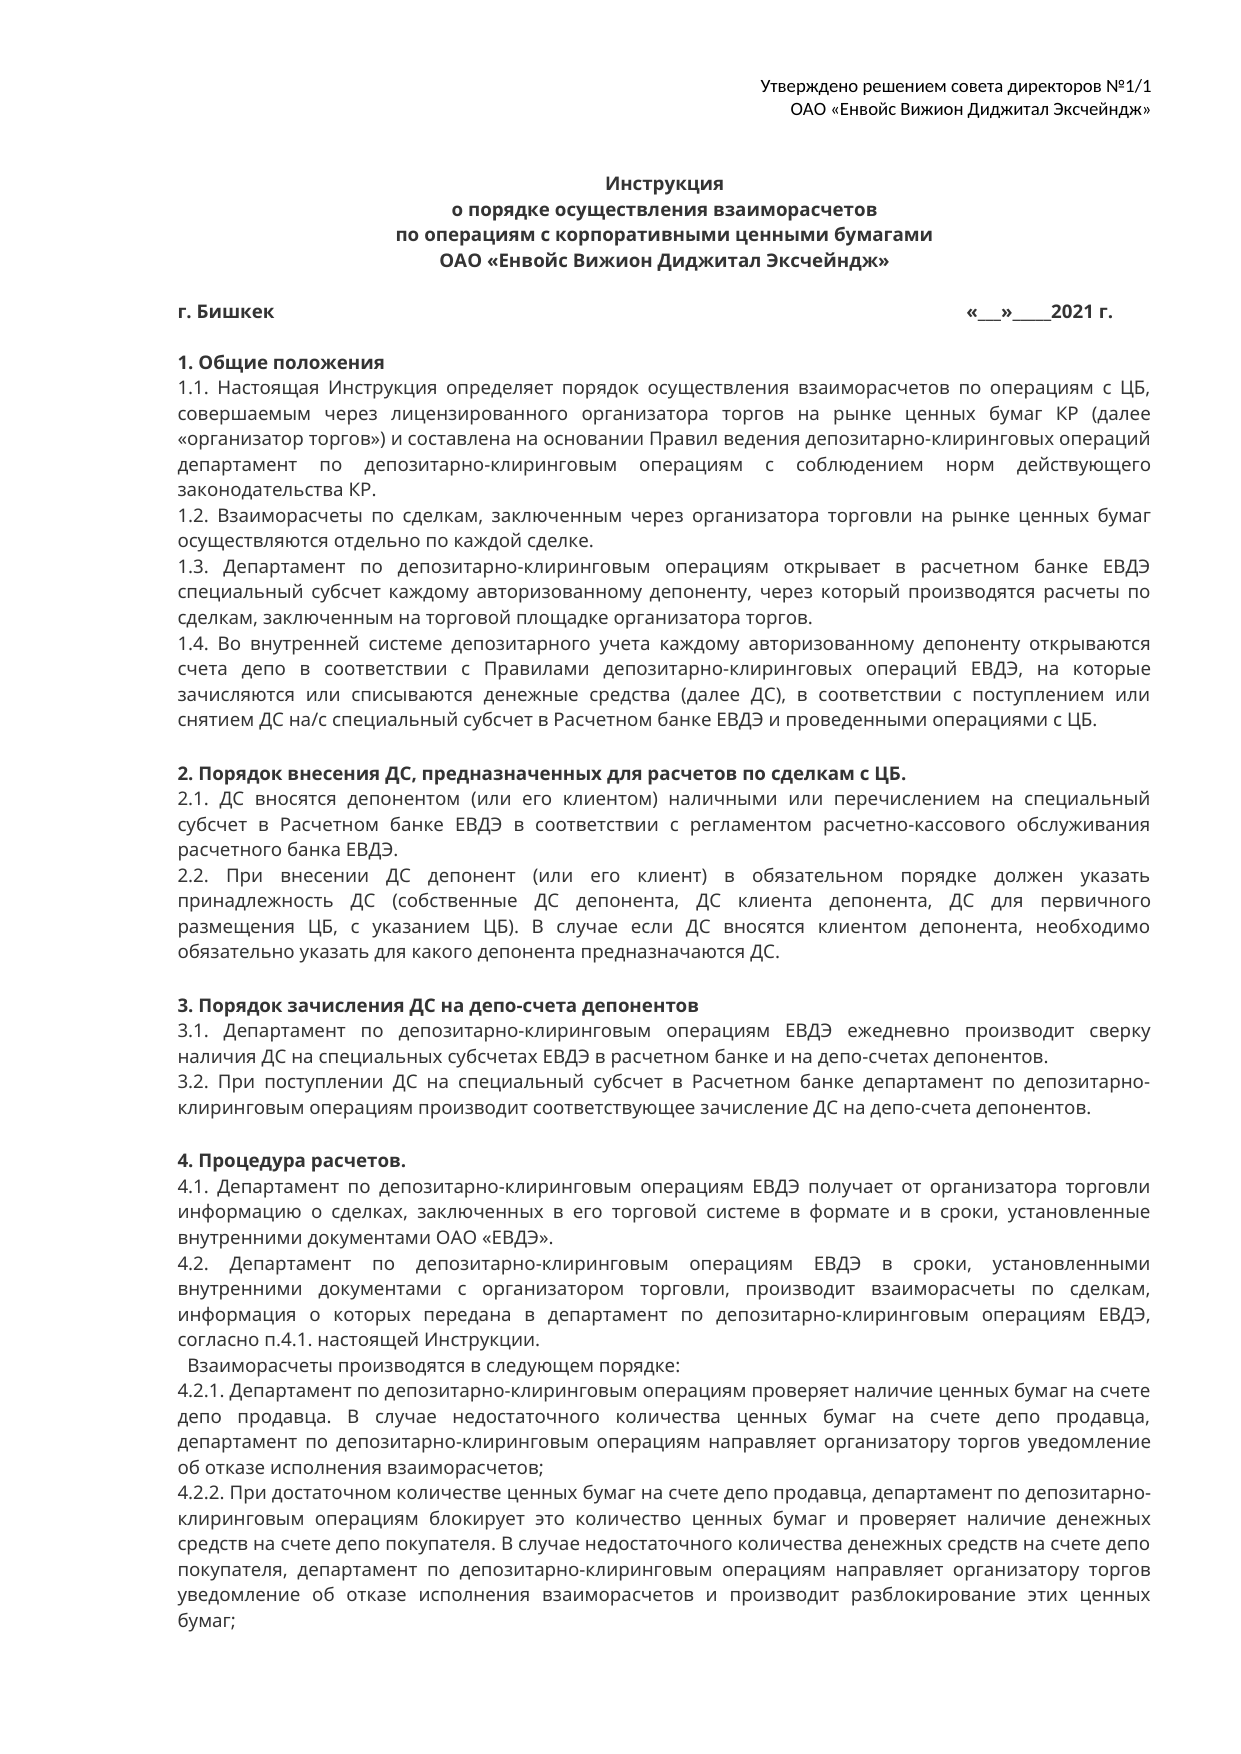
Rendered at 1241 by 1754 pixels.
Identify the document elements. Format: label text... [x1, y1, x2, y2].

text 4.2. Департамент по депозитарно-клиринговым операциям ЕВДЭ в сроки, установленными внутренними документами с организатором торговли, производит взаиморасчеты по сделкам, информация о которых передана в департамент по депозитарно-клиринговым операциям ЕВДЭ, согласно п.4.1. настоящей Инструкции. [177, 1250, 1152, 1352]
text 3. Порядок зачисления ДС на депо-счета депонентов [177, 992, 1152, 1018]
text 3.2. При поступлении ДС на специальный субсчет в Расчетном банке департамент по депозитарно-клиринговым операциям производит соответствующее зачисление ДС на депо-счета депонентов. [177, 1069, 1152, 1120]
text 1.2. Взаиморасчеты по сделкам, заключенным через организатора торговли на рынке ценных бумаг осуществляются отдельно по каждой сделке. [177, 502, 1152, 553]
text 4.1. Департамент по депозитарно-клиринговым операциям ЕВДЭ получает от организатора торговли информацию о сделках, заключенных в его торговой системе в формате и в сроки, установленные внутренними документами ОАО «ЕВДЭ». [177, 1173, 1152, 1250]
text 2.2. При внесении ДС депонент (или его клиент) в обязательном порядке должен указать принадлежность ДС (собственные ДС депонента, ДС клиента депонента, ДС для первичного размещения ЦБ, с указанием ЦБ). В случае если ДС вносятся клиентом депонента, необходимо обязательно указать для какого депонента предназначаются ДС. [177, 862, 1152, 964]
text 4. Процедура расчетов. [177, 1148, 1152, 1173]
text 1.4. Во внутренней системе депозитарного учета каждому авторизованному депоненту открываются счета депо в соответствии с Правилами депозитарно-клиринговых операций ЕВДЭ, на которые зачисляются или списываются денежные средства (далее ДС), в соответствии с поступлением или снятием ДС на/с специальный субсчет в Расчетном банке ЕВДЭ и проведенными операциями с ЦБ. [177, 630, 1152, 732]
text 1.1. Настоящая Инструкция определяет порядок осуществления взаиморасчетов по операциям с ЦБ, совершаемым через лицензированного организатора торгов на рынке ценных бумаг КР (далее «организатор торгов») и составлена на основании Правил ведения депозитарно-клиринговых операций департамент по депозитарно-клиринговым операциям с соблюдением норм действующего законодательства КР. [177, 375, 1152, 502]
text Взаиморасчеты производятся в следующем порядке: [177, 1352, 1152, 1377]
text по операциям с корпоративными ценными бумагами [177, 222, 1152, 247]
text 2. Порядок внесения ДС, предназначенных для расчетов по сделкам с ЦБ. [177, 760, 1152, 786]
text 3.1. Департамент по депозитарно-клиринговым операциям ЕВДЭ ежедневно производит сверку наличия ДС на специальных субсчетах ЕВДЭ в расчетном банке и на депо-счетах депонентов. [177, 1018, 1152, 1069]
text ОАО «Енвойс Вижион Диджитал Эксчейндж» [177, 247, 1152, 273]
text 4.2.2. При достаточном количестве ценных бумаг на счете депо продавца, департамент по депозитарно-клиринговым операциям блокирует это количество ценных бумаг и проверяет наличие денежных средств на счете депо покупателя. В случае недостаточного количества денежных средств на счете депо покупателя, департамент по депозитарно-клиринговым операциям направляет организатору торгов уведомление об отказе исполнения взаиморасчетов и производит разблокирование этих ценных бумаг; [177, 1479, 1152, 1633]
text о порядке осуществления взаиморасчетов [177, 196, 1152, 222]
text 1.3. Департамент по депозитарно-клиринговым операциям открывает в расчетном банке ЕВДЭ специальный субсчет каждому авторизованному депоненту, через который производятся расчеты по сделкам, заключенным на торговой площадке организатора торгов. [177, 553, 1152, 630]
text 1. Общие положения [177, 349, 1152, 375]
text 2.1. ДС вносятся депонентом (или его клиентом) наличными или перечислением на специальный субсчет в Расчетном банке ЕВДЭ в соответствии с регламентом расчетно-кассового обслуживания расчетного банка ЕВДЭ. [177, 786, 1152, 862]
text г. Бишкек «___»_____2021 г. [177, 298, 1152, 324]
text 4.2.1. Департамент по депозитарно-клиринговым операциям проверяет наличие ценных бумаг на счете депо продавца. В случае недостаточного количества ценных бумаг на счете депо продавца, департамент по депозитарно-клиринговым операциям направляет организатору торгов уведомление об отказе исполнения взаиморасчетов; [177, 1377, 1152, 1479]
text Инструкция [177, 171, 1152, 196]
